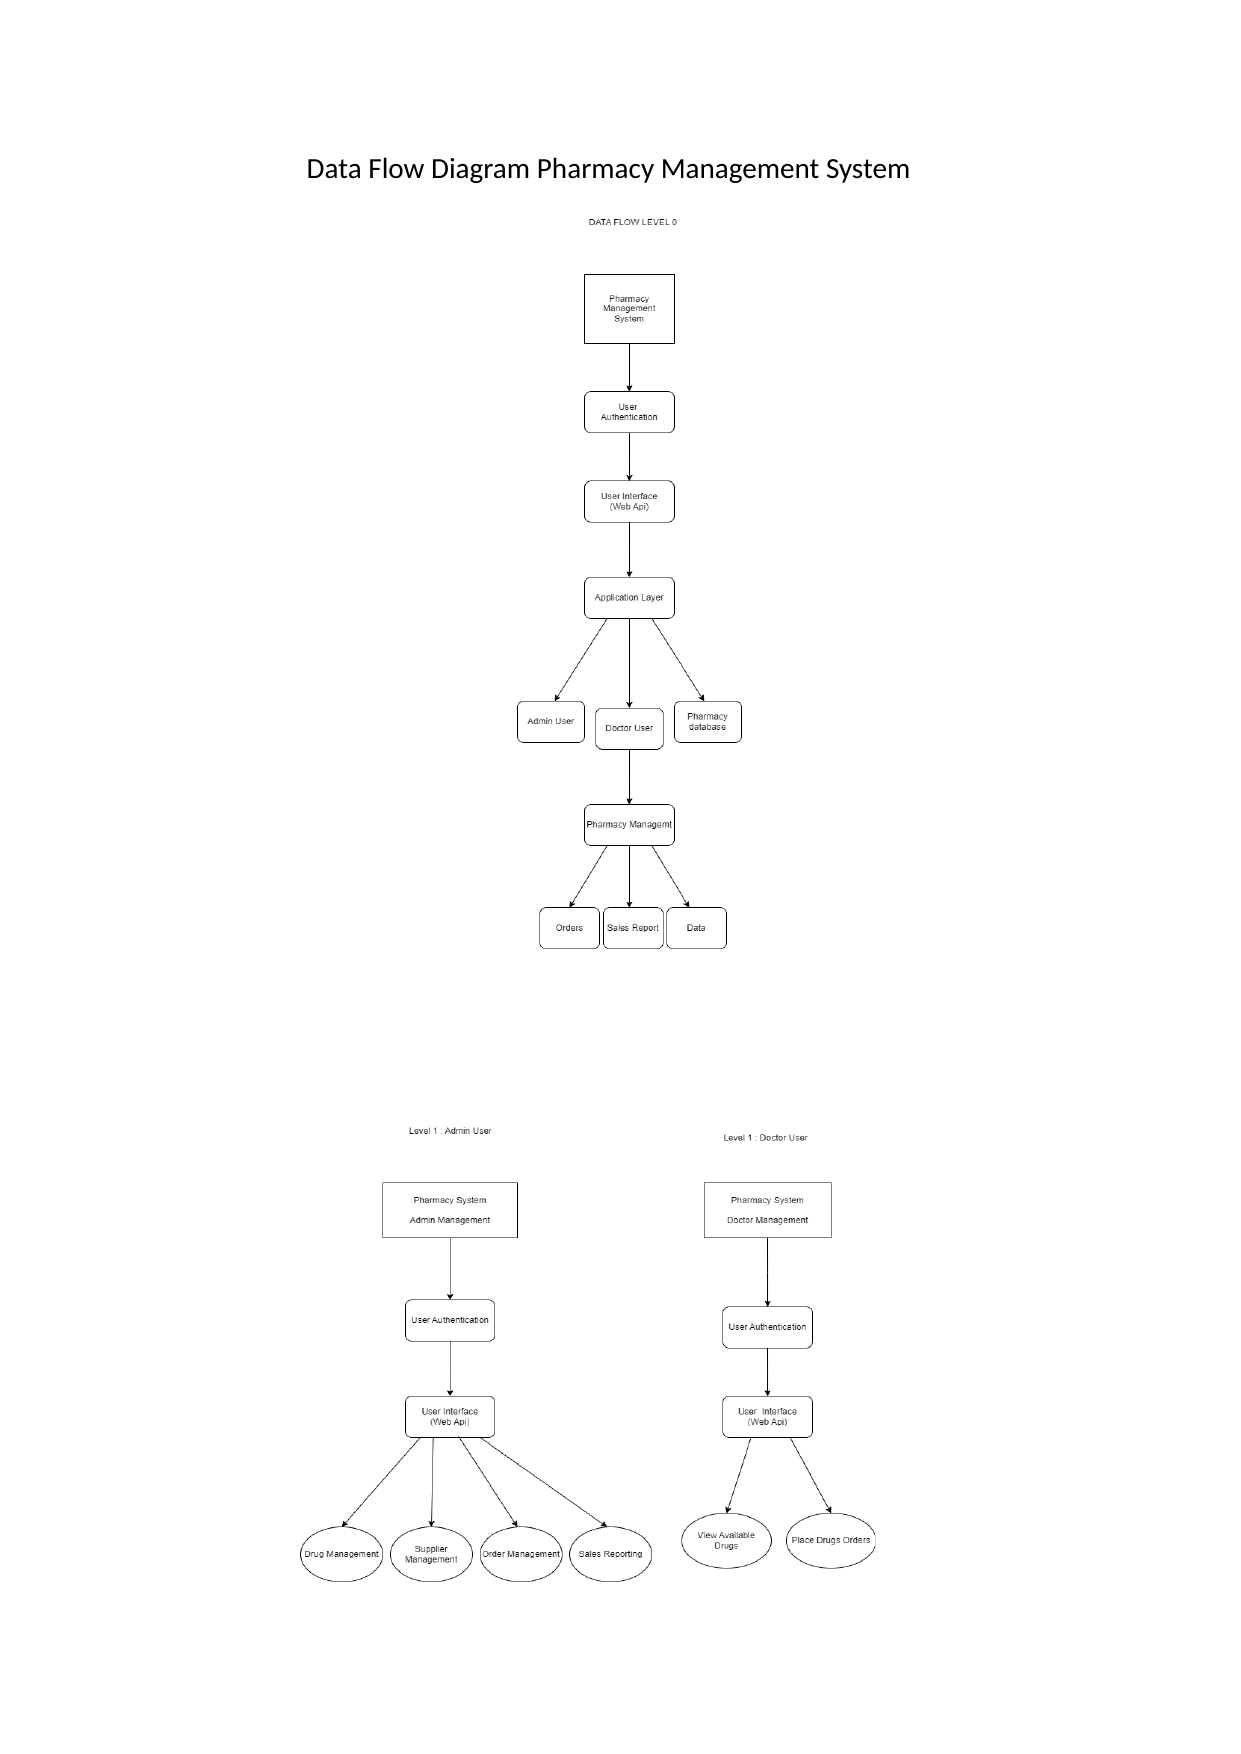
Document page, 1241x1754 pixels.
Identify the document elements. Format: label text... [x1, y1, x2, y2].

picture [300, 205, 876, 1582]
text Data Flow Diagram Pharmacy Management System [225, 150, 1090, 186]
